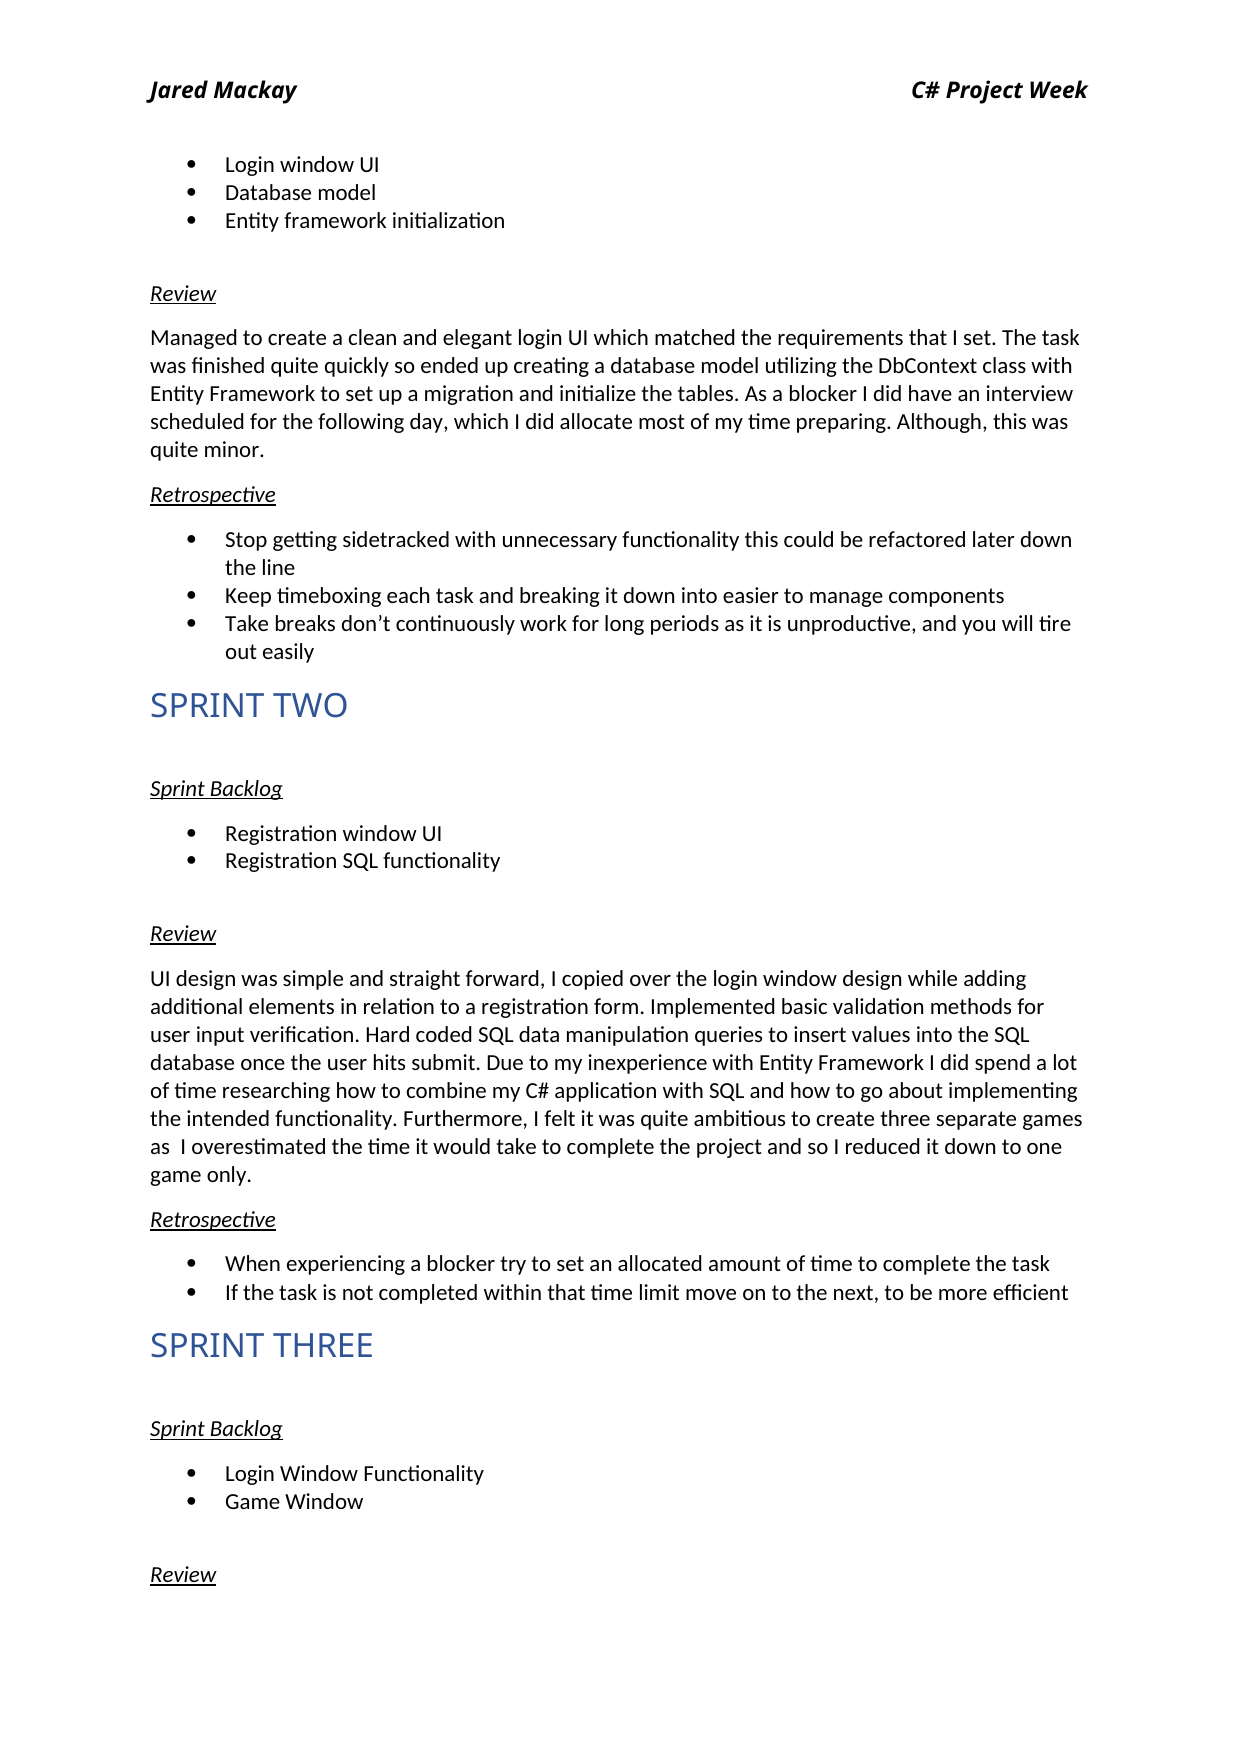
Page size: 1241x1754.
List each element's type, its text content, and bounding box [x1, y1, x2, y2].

list Registration window UI [187, 819, 1090, 847]
subtitle SPRINT THREE [150, 1322, 1090, 1368]
list Entity framework initialization [187, 206, 1090, 234]
subtitle SPRINT TWO [150, 682, 1090, 727]
text Sprint Backlog [150, 774, 1090, 802]
text Sprint Backlog [150, 1414, 1090, 1443]
list Game Window [187, 1487, 1090, 1515]
list Keep timeboxing each task and breaking it down into easier to manage components [187, 581, 1090, 609]
text Managed to create a clean and elegant login UI which matched the requirements that I set. The task was finished quite quickly so ended up creating a database model utilizing the DbContext class with Entity Framework to set up a migration and initialize the tables. As a blocker I did have an interview scheduled for the following day, which I did allocate most of my time preparing. Although, this was quite minor. [150, 323, 1090, 463]
list If the task is not completed within that time limit move on to the next, to be more efficient [187, 1278, 1090, 1306]
list Take breaks don’t continuously work for long periods as it is unproductive, and you will tire out easily [187, 609, 1090, 665]
list Registration SQL functionality [187, 847, 1090, 875]
list Login Window Functionality [187, 1459, 1090, 1487]
text Review [150, 919, 1090, 947]
text Review [150, 279, 1090, 307]
text UI design was simple and straight forward, I copied over the login window design while adding additional elements in relation to a registration form. Implemented basic validation methods for user input verification. Hard coded SQL data manipulation queries to insert values into the SQL database once the user hits submit. Due to my inexperience with Entity Framework I did spend a lot of time researching how to combine my C# application with SQL and how to go about implementing the intended functionality. Furthermore, I felt it was quite ambitious to create three separate games as I overestimated the time it would take to complete the project and so I reduced it down to one game only. [150, 964, 1090, 1188]
list Stop getting sidetracked with unnecessary functionality this could be refactored later down the line [187, 525, 1090, 581]
text Retrospective [150, 1205, 1090, 1233]
list When experiencing a blocker try to set an allocated amount of time to complete the task [187, 1249, 1090, 1278]
text Review [150, 1560, 1090, 1588]
text Retrospective [150, 480, 1090, 508]
list Login window UI [187, 150, 1090, 178]
list Database model [187, 178, 1090, 206]
